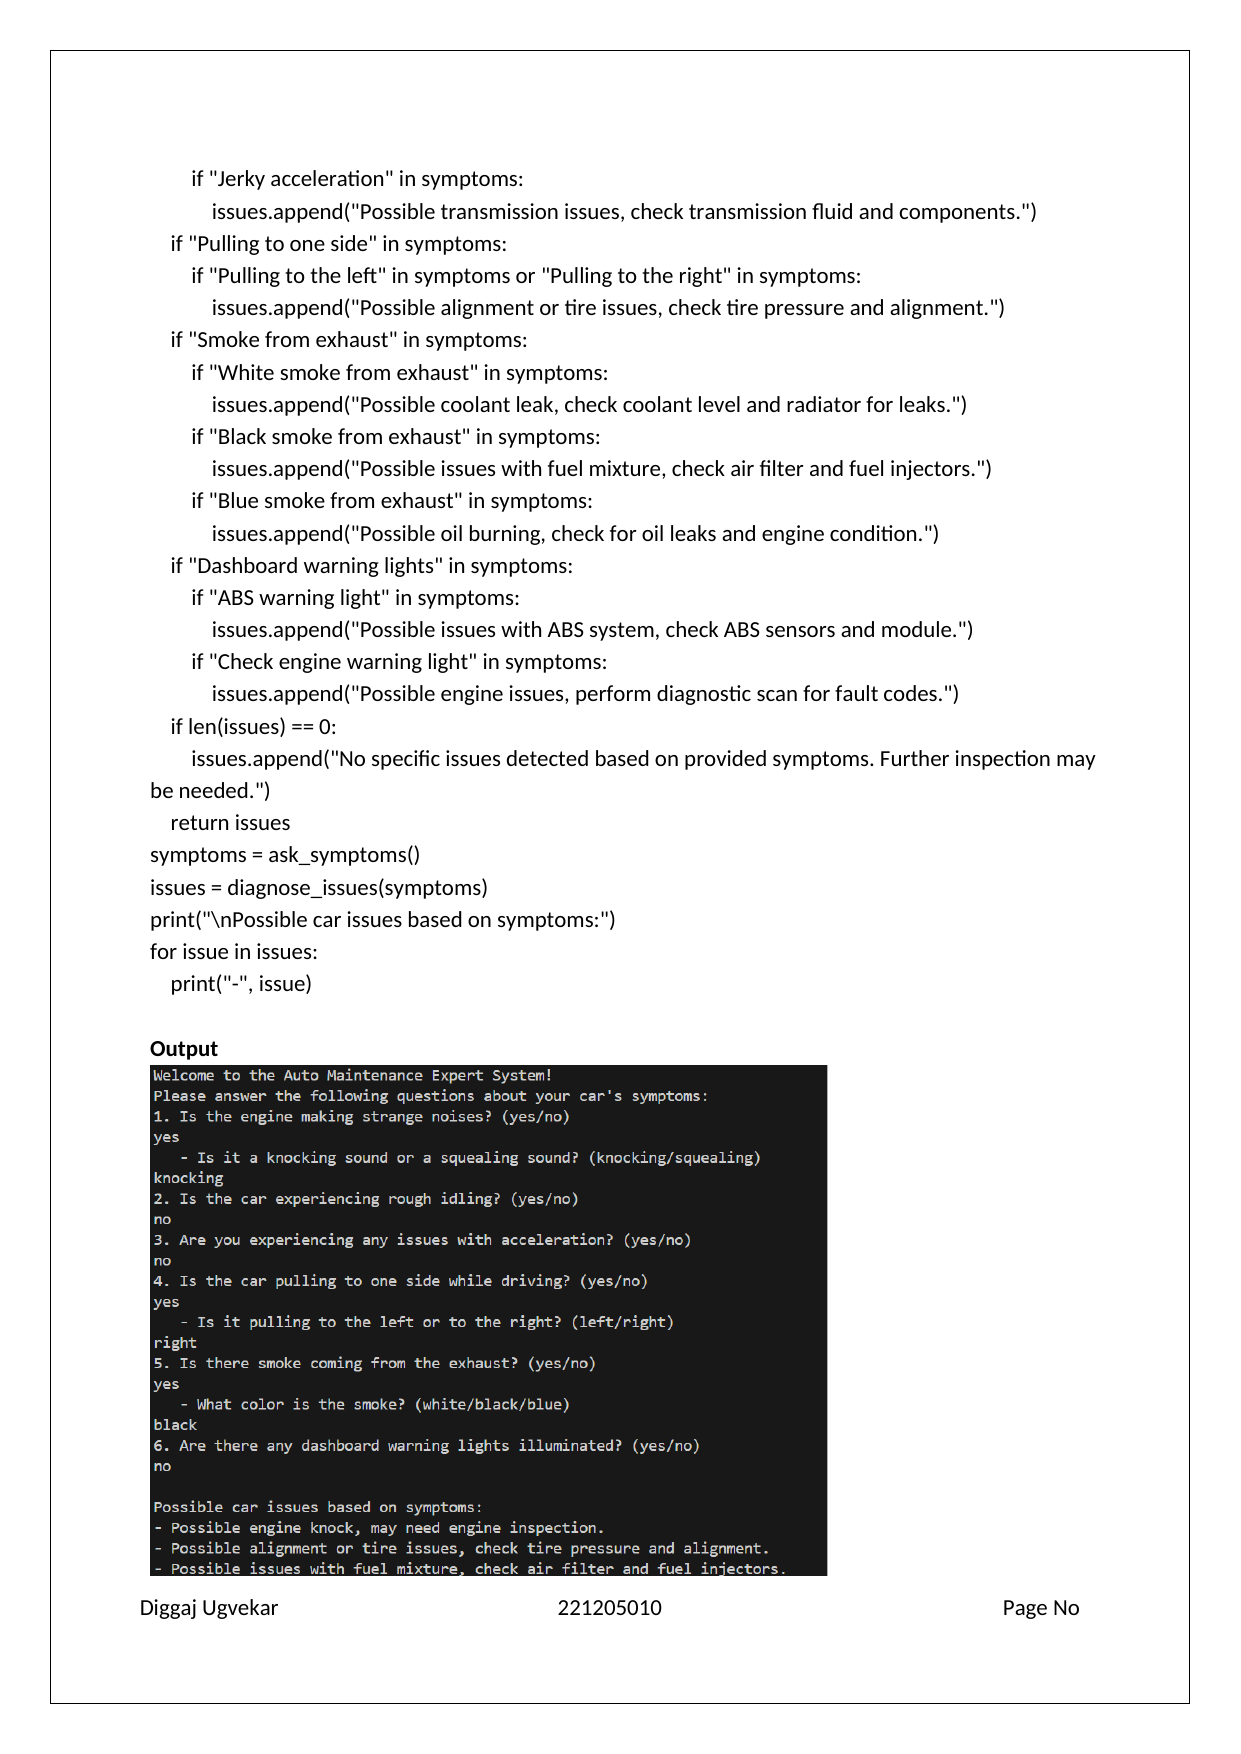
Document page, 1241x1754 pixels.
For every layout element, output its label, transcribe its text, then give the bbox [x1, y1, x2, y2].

text issues.append("Possible transmission issues, check transmission fluid and components.") [150, 197, 1113, 225]
text if "White smoke from exhaust" in symptoms: [150, 358, 1113, 386]
text if "Pulling to the left" in symptoms or "Pulling to the right" in symptoms: [150, 261, 1113, 289]
text if len(issues) == 0: [150, 712, 1113, 740]
text issues.append("Possible alignment or tire issues, check tire pressure and alignment.") [150, 293, 1113, 321]
picture [150, 1065, 828, 1576]
text if "Smoke from exhaust" in symptoms: [150, 326, 1113, 353]
text issues.append("Possible engine issues, perform diagnostic scan for fault codes.") [150, 679, 1113, 708]
text if "Blue smoke from exhaust" in symptoms: [150, 486, 1113, 514]
text if "Black smoke from exhaust" in symptoms: [150, 422, 1113, 450]
text issues.append("Possible oil burning, check for oil leaks and engine condition.") [150, 519, 1113, 547]
text Output [150, 1034, 1113, 1062]
text if "Pulling to one side" in symptoms: [150, 229, 1113, 257]
text return issues [150, 808, 1113, 836]
text if "ABS warning light" in symptoms: [150, 583, 1113, 611]
text symptoms = ask_symptoms() [150, 841, 1113, 868]
text print("-", issue) [150, 969, 1113, 997]
text issues.append("Possible issues with ABS system, check ABS sensors and module.") [150, 615, 1113, 643]
text print("\nPossible car issues based on symptoms:") [150, 905, 1113, 933]
text issues.append("Possible coolant leak, check coolant level and radiator for leaks.") [150, 390, 1113, 418]
text for issue in issues: [150, 937, 1113, 965]
text issues.append("Possible issues with fuel mixture, check air filter and fuel injectors.") [150, 454, 1113, 482]
text if "Dashboard warning lights" in symptoms: [150, 551, 1113, 579]
text issues.append("No specific issues detected based on provided symptoms. Further inspection may be needed.") [150, 744, 1113, 804]
text issues = diagnose_issues(symptoms) [150, 873, 1113, 901]
text if "Jerky acceleration" in symptoms: [150, 164, 1113, 193]
text if "Check engine warning light" in symptoms: [150, 647, 1113, 675]
